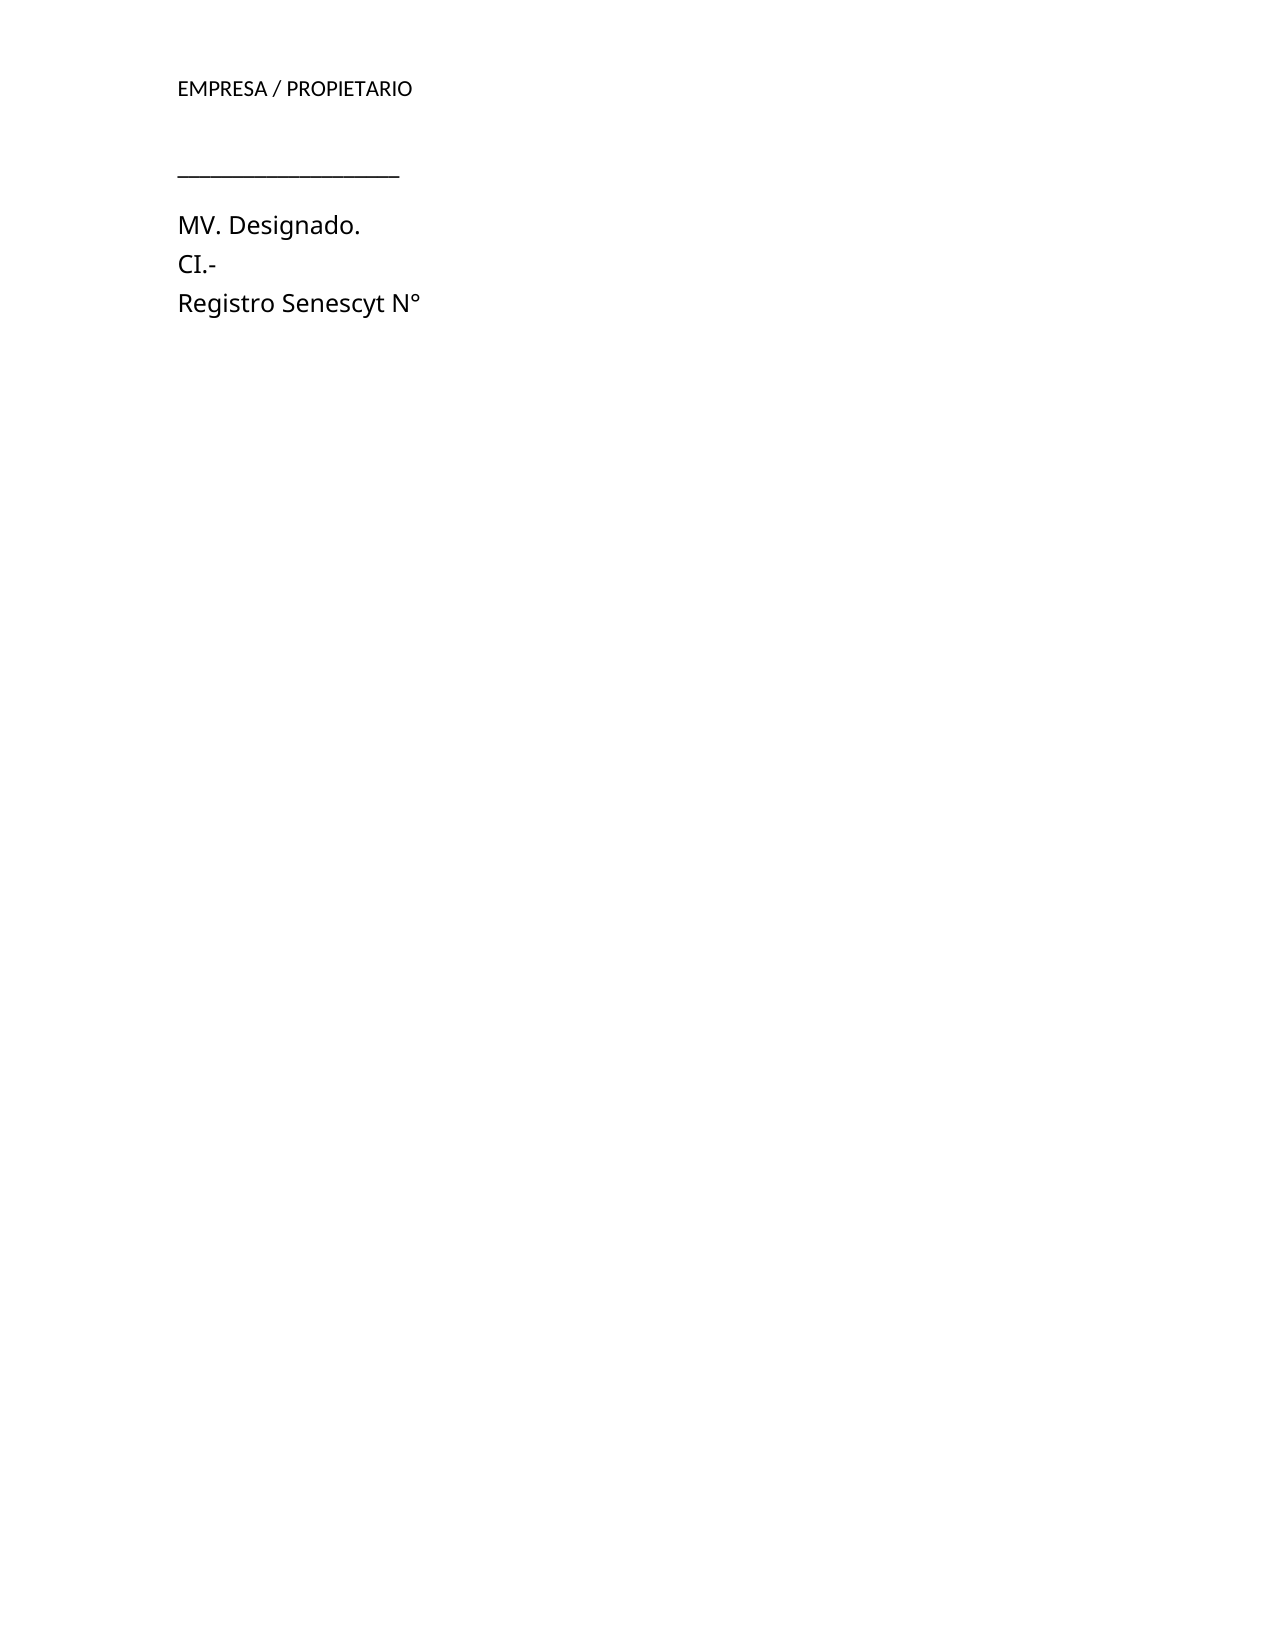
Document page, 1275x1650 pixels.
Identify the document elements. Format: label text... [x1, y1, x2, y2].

text CI.- [177, 247, 1098, 281]
text ____________________ [177, 148, 1098, 182]
text MV. Designado. [177, 208, 1098, 242]
text Registro Senescyt N° [177, 286, 1098, 320]
